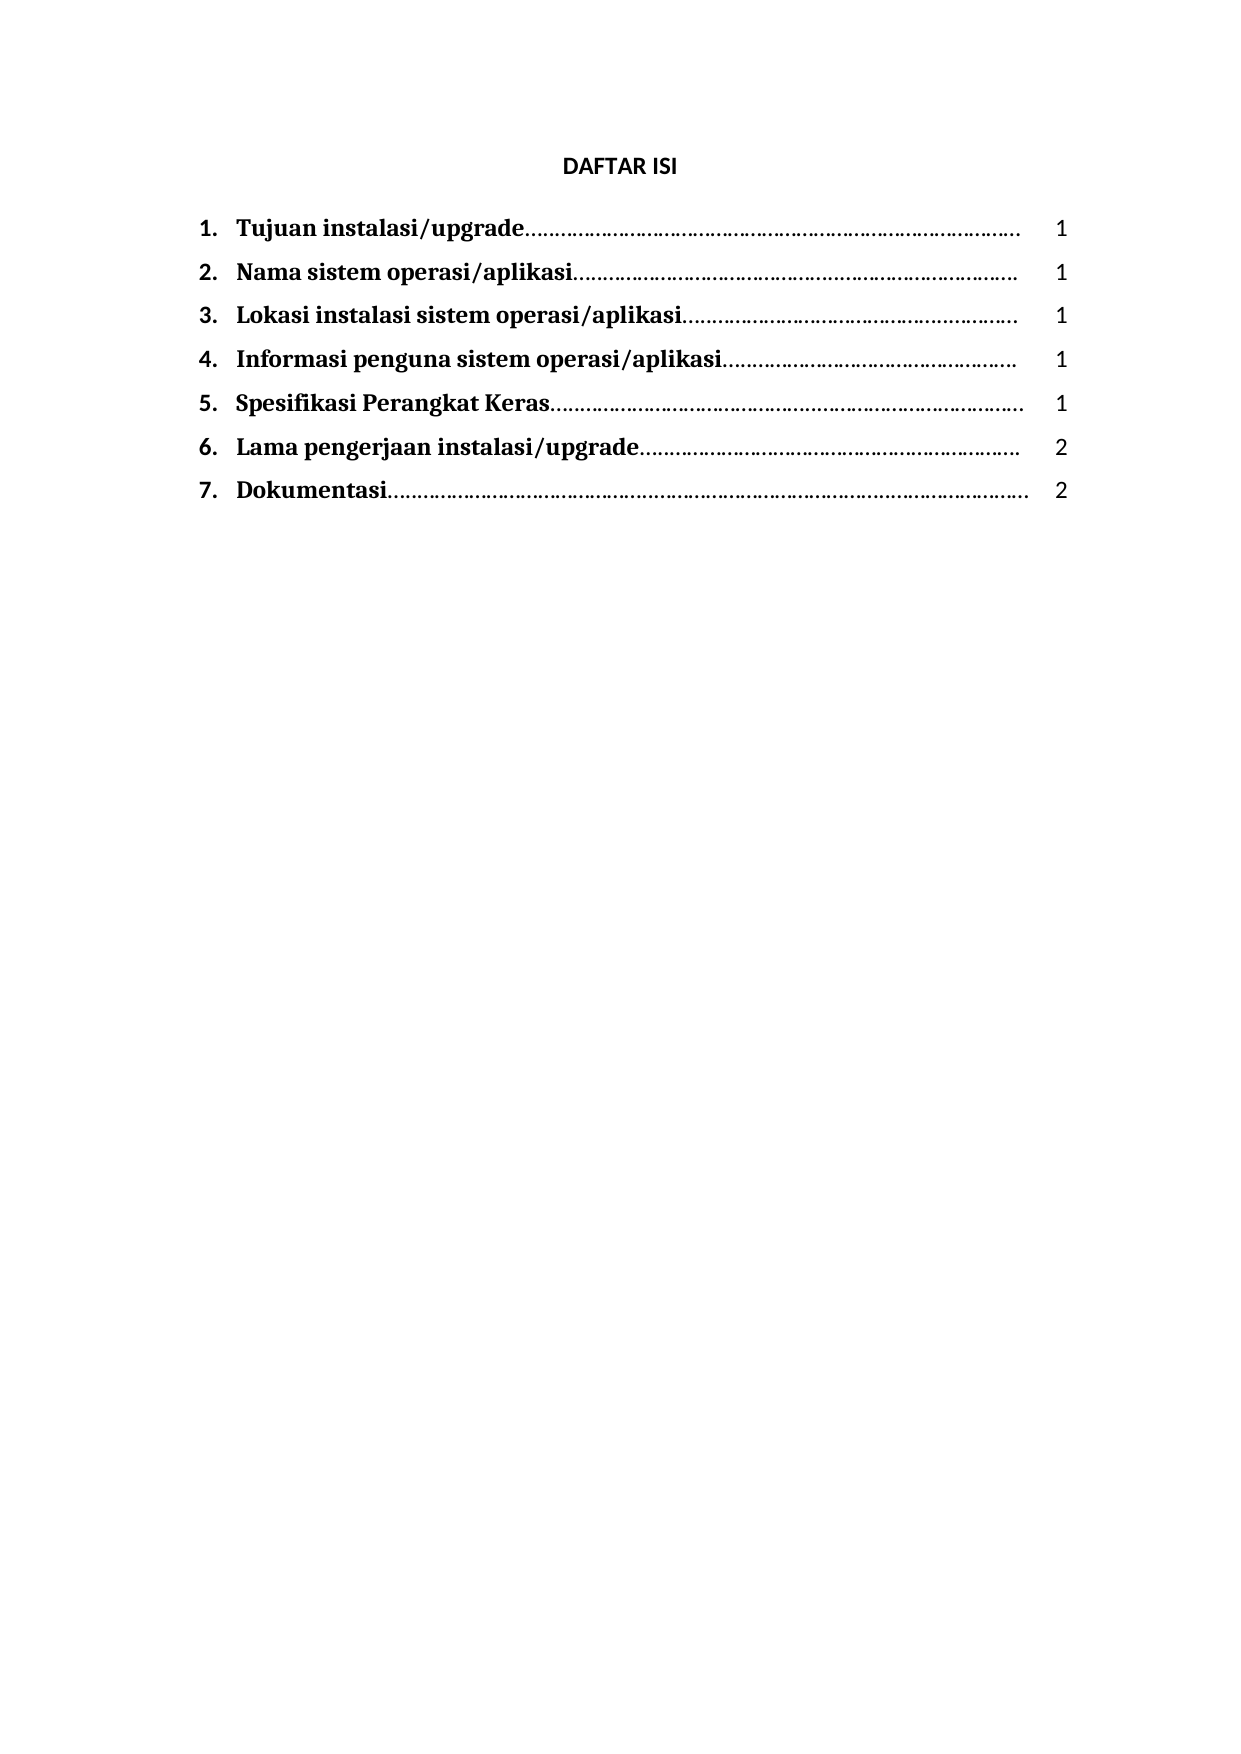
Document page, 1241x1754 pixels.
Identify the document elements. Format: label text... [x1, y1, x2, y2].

table_cell 1 [1044, 343, 1090, 387]
table_cell Lama pengerjaan instalasi/upgrade…..……………………………………………………. [150, 431, 1043, 474]
table_cell 1 [1044, 387, 1090, 431]
table_cell Nama sistem operasi/aplikasi…..…………………………………..…………………………. [150, 256, 1043, 300]
text DAFTAR ISI [150, 150, 1090, 181]
table_cell Dokumentasi…..…………………………………..…………………………………..…………………… [150, 474, 1043, 518]
table_cell 2 [1044, 431, 1090, 474]
table_cell Spesifikasi Perangkat Keras…..…………………………………..……………………………… [150, 387, 1043, 431]
table_header 1 [1044, 213, 1090, 256]
table_cell 1 [1044, 256, 1090, 300]
table_header Tujuan instalasi/upgrade…..……………………………………………………………………… [150, 213, 1043, 256]
table_cell 1 [1044, 300, 1090, 343]
table_cell Lokasi instalasi sistem operasi/aplikasi…..…………………………………..………… [150, 300, 1043, 343]
table_cell 2 [1044, 474, 1090, 518]
table_cell Informasi penguna sistem operasi/aplikasi…..………………………………………. [150, 343, 1043, 387]
